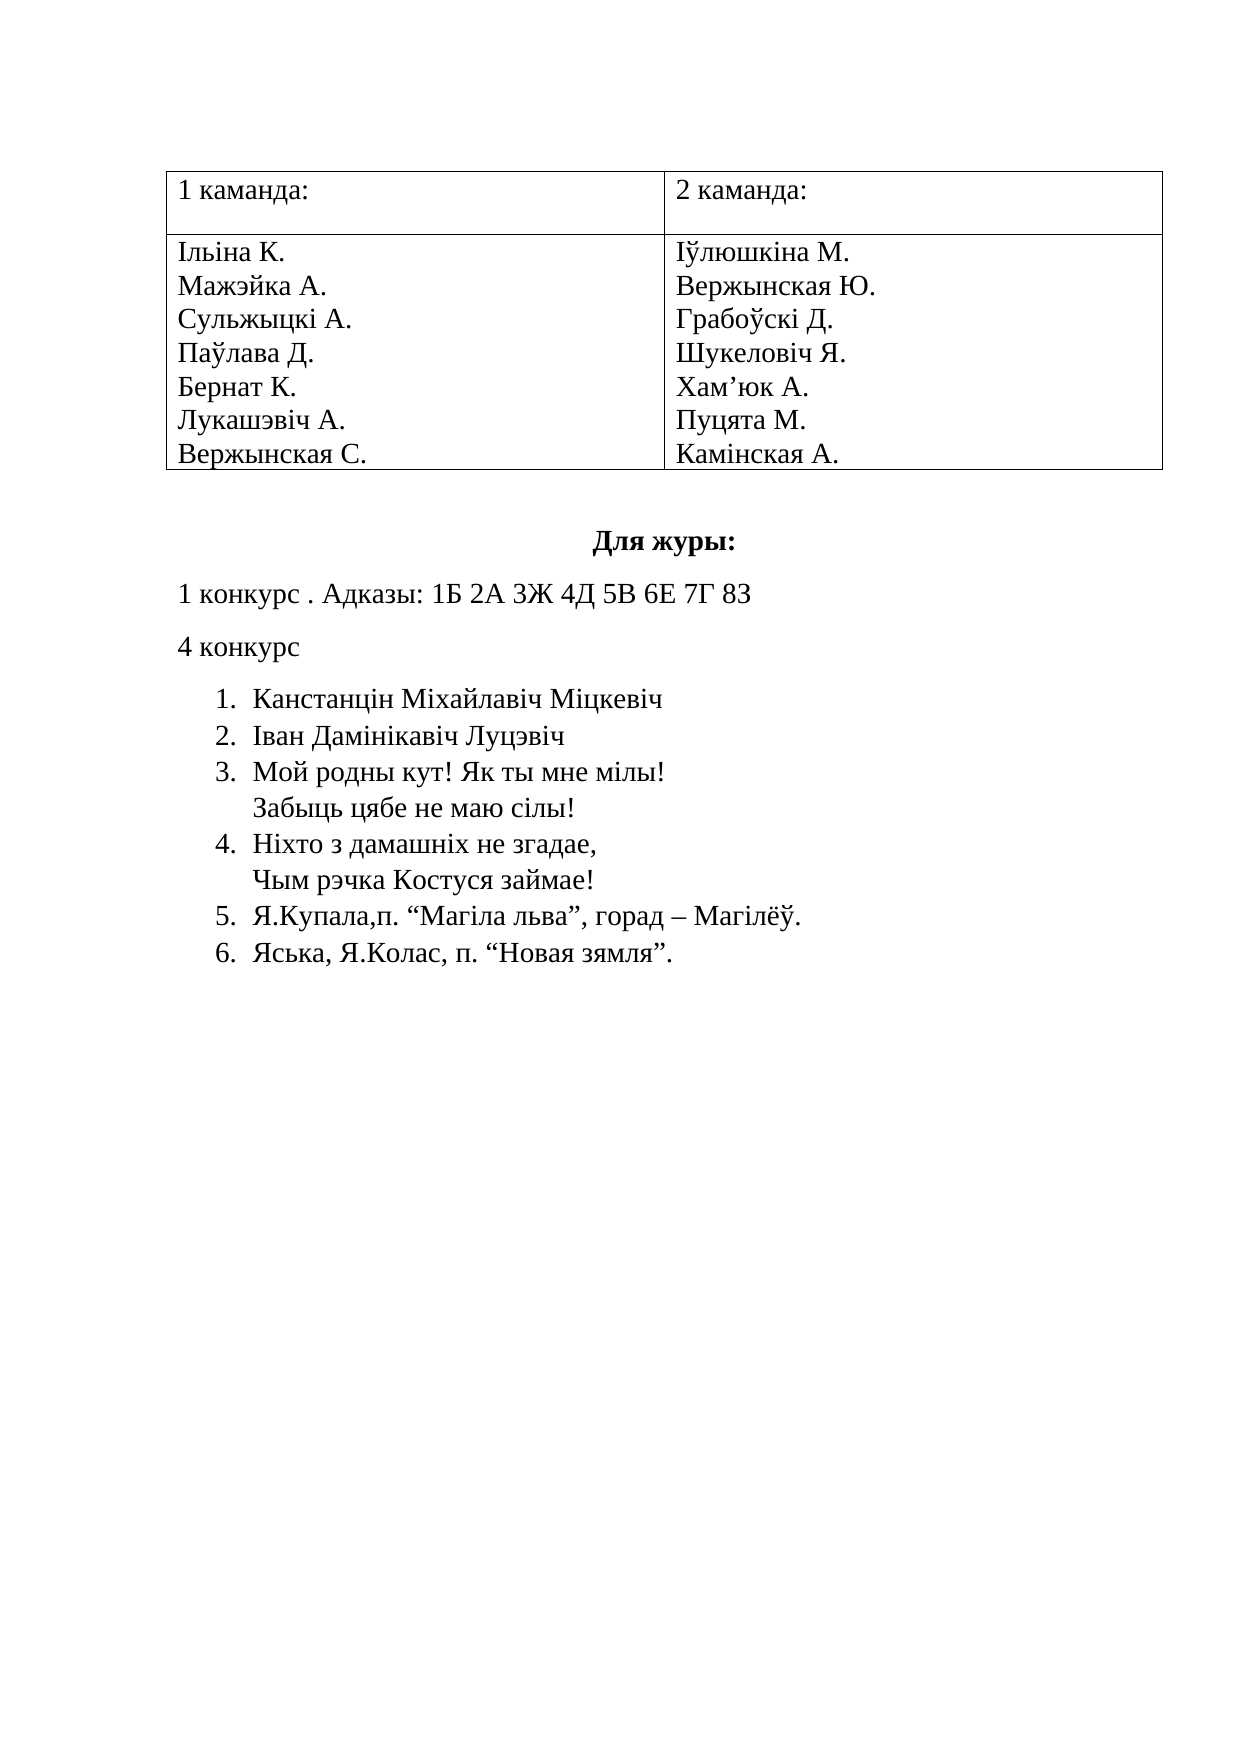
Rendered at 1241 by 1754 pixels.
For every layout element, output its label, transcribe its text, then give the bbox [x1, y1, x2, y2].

text Для журы: [177, 523, 1152, 557]
list Іван Дамінікавіч Луцэвіч [215, 718, 1152, 751]
list Яська, Я.Колас, п. “Новая зямля”. [215, 935, 1152, 968]
list Я.Купала,п. “Магіла льва”, горад – Магілёў. [215, 898, 1152, 932]
table_header 2 каманда: [665, 172, 1162, 233]
table_cell Ільіна К. Мажэйка А. Сульжыцкі А. Паўлава Д. Бернат К. Лукашэвіч А. Вержынская С. [167, 235, 664, 469]
table_cell Іўлюшкіна М. Вержынская Ю. Грабоўскі Д. Шукеловіч Я. Хам’юк А. Пуцята М. Камінская А. [665, 235, 1162, 469]
list Чым рэчка Костуся займае! [252, 862, 1152, 896]
table_header 1 каманда: [167, 172, 664, 233]
list Канстанцін Міхайлавіч Міцкевіч [215, 682, 1152, 715]
list Ніхто з дамашніх не згадае, [215, 826, 1152, 860]
text 4 конкурс [177, 629, 1152, 662]
list Мой родны кут! Як ты мне мілы! [215, 754, 1152, 787]
text 1 конкурс . Адказы: 1Б 2А 3Ж 4Д 5В 6Е 7Г 8З [177, 576, 1152, 609]
list Забыць цябе не маю сілы! [252, 790, 1152, 824]
